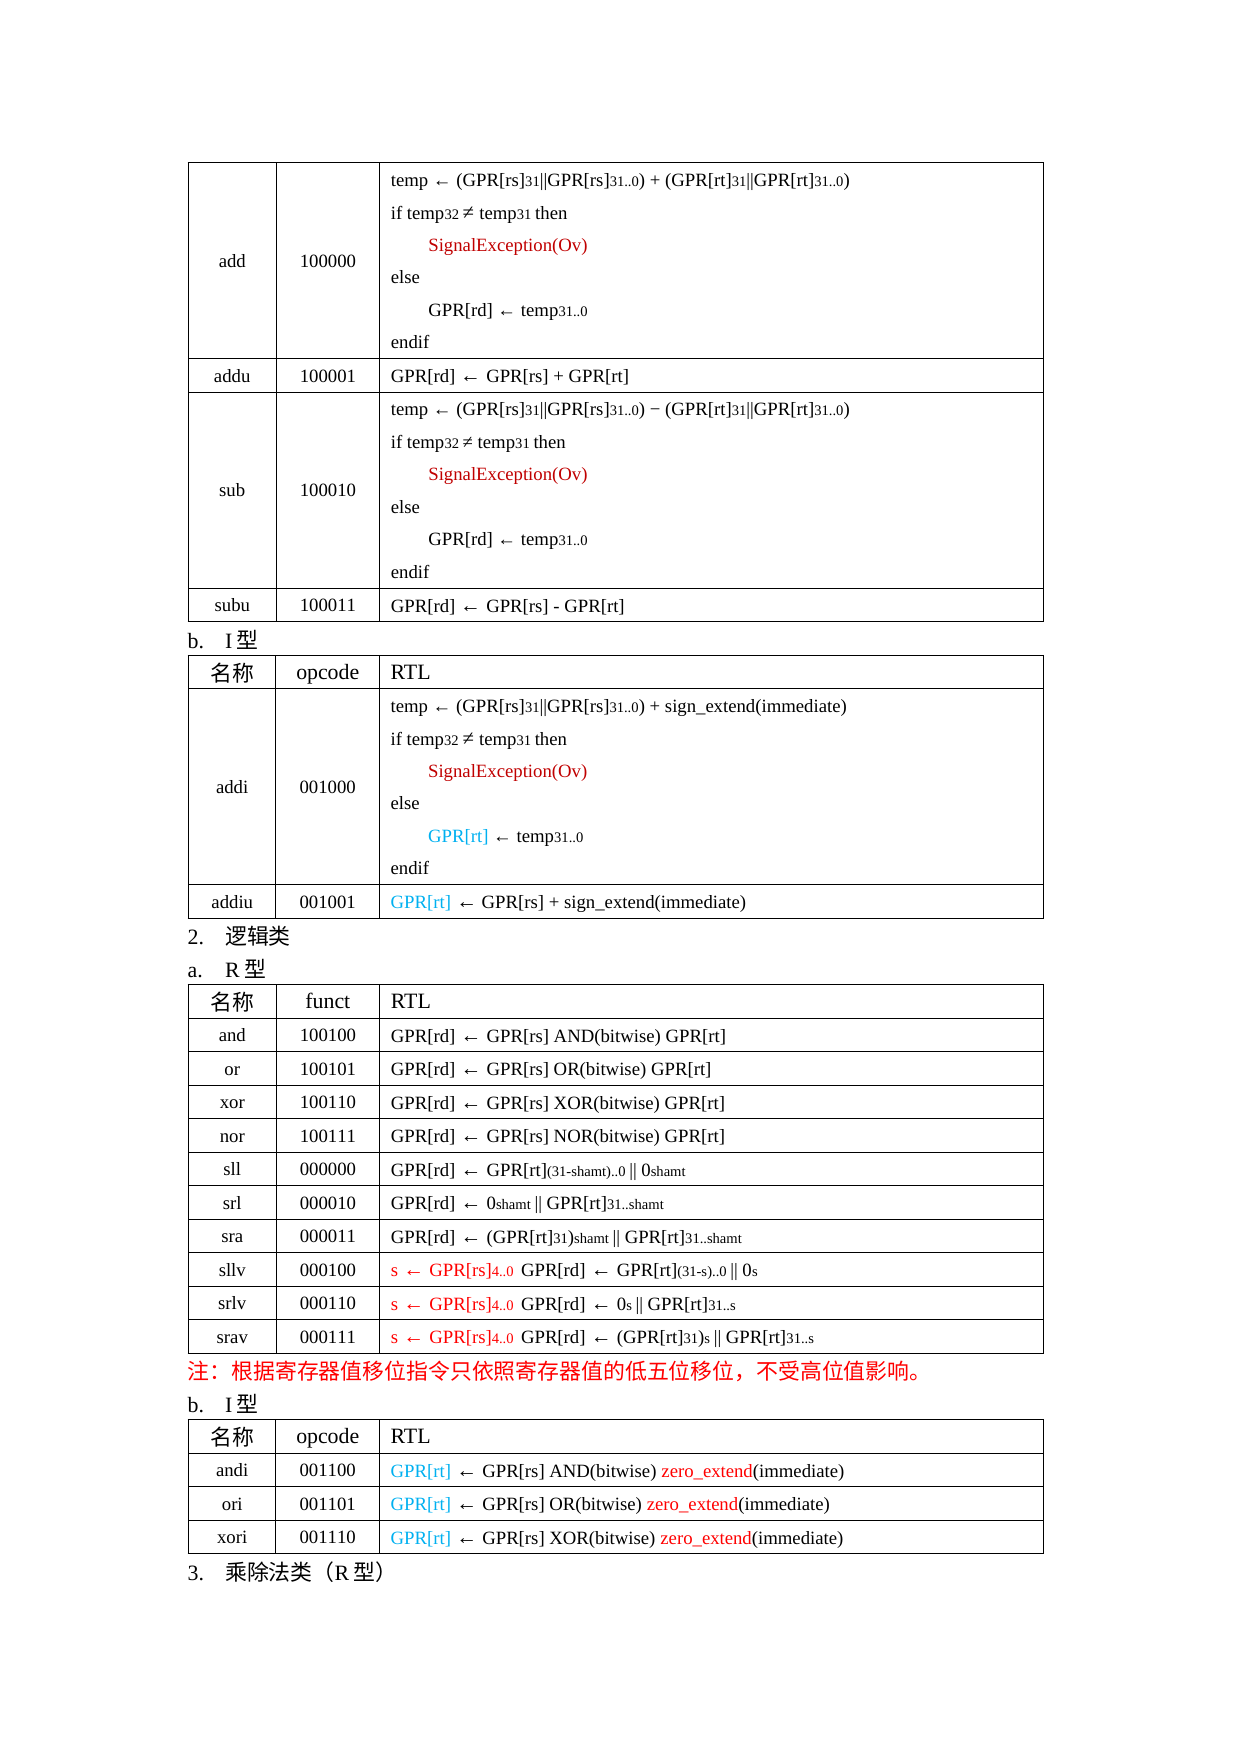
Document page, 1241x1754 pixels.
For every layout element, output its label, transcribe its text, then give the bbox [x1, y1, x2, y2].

table_cell addiu [189, 885, 275, 918]
picture [445, 1499, 449, 1513]
table_cell GPR[rd] ← GPR[rs] NOR(bitwise) GPR[rt] [380, 1119, 1043, 1152]
table_cell 100010 [277, 393, 379, 588]
table_cell 100110 [277, 1086, 379, 1118]
table_cell addu [189, 359, 276, 392]
table_cell sra [189, 1220, 276, 1252]
table_cell 100101 [277, 1052, 379, 1084]
table_cell srl [189, 1186, 276, 1219]
picture [428, 1466, 433, 1480]
table_header RTL [380, 985, 1043, 1017]
table_cell or [189, 1052, 276, 1084]
table_header opcode [276, 1420, 379, 1452]
table_cell 001110 [276, 1521, 379, 1553]
table_cell 000000 [277, 1153, 379, 1185]
table_cell 001000 [276, 689, 379, 884]
picture [428, 897, 433, 911]
table_cell 100001 [277, 359, 379, 392]
table_cell addi [189, 689, 275, 884]
table_cell 001100 [276, 1454, 379, 1486]
table_cell xori [189, 1521, 275, 1553]
table_cell add [189, 163, 276, 358]
list 乘除法类（R型） [187, 1554, 1053, 1587]
table_cell 100111 [277, 1119, 379, 1152]
picture [470, 833, 476, 842]
table_cell 000111 [277, 1320, 379, 1353]
table_cell 000010 [277, 1186, 379, 1219]
table_header opcode [276, 656, 379, 688]
table_cell xor [189, 1086, 276, 1118]
table_cell GPR[rt] ← GPR[rs] AND(bitwise) zero_extend(immediate) [380, 1454, 1043, 1486]
table_cell nor [189, 1119, 276, 1152]
table_cell andi [189, 1454, 275, 1486]
picture [428, 1499, 433, 1513]
table_header RTL [380, 1420, 1043, 1452]
table_cell s ← GPR[rs]4..0 GPR[rd] ← GPR[rt](31-s)..0 || 0s [380, 1253, 1043, 1286]
table_header 名称 [189, 985, 276, 1017]
picture [445, 1466, 449, 1480]
table_cell GPR[rd] ← GPR[rs] OR(bitwise) GPR[rt] [380, 1052, 1043, 1084]
table_cell GPR[rt] ← GPR[rs] XOR(bitwise) zero_extend(immediate) [380, 1521, 1043, 1553]
table_cell 100100 [277, 1019, 379, 1051]
table_cell GPR[rd] ← 0shamt || GPR[rt]31..shamt [380, 1186, 1043, 1219]
table_cell and [189, 1019, 276, 1051]
table_cell GPR[rt] ← GPR[rs] + sign_extend(immediate) [380, 885, 1043, 918]
table_header RTL [380, 656, 1043, 688]
table_cell GPR[rd] ← (GPR[rt]31)shamt || GPR[rt]31..shamt [380, 1220, 1043, 1252]
list I型 [187, 1386, 1053, 1419]
table_cell s ← GPR[rs]4..0 GPR[rd] ← 0s || GPR[rt]31..s [380, 1287, 1043, 1319]
table_cell srav [189, 1320, 276, 1353]
table_cell sllv [189, 1253, 276, 1286]
table_header 名称 [189, 656, 275, 688]
text 注：根据寄存器值移位指令只依照寄存器值的低五位移位，不受高位值影响。 [187, 1354, 1053, 1386]
table_header 名称 [189, 1420, 275, 1452]
table_cell GPR[rd] ← GPR[rs] - GPR[rt] [380, 589, 1043, 621]
table_cell 000100 [277, 1253, 379, 1286]
table_cell GPR[rd] ← GPR[rt](31-shamt)..0 || 0shamt [380, 1153, 1043, 1185]
table_header funct [277, 985, 379, 1017]
table_cell GPR[rd] ← GPR[rs] + GPR[rt] [380, 359, 1043, 392]
table_cell temp ← (GPR[rs]31||GPR[rs]31..0) + (GPR[rt]31||GPR[rt]31..0) if temp32 ≠ temp31 then SignalException(Ov) else GPR[rd] ← temp31..0 endif [380, 163, 1043, 358]
table_cell 000011 [277, 1220, 379, 1252]
table_cell 100011 [277, 589, 379, 621]
table_cell temp ← (GPR[rs]31||GPR[rs]31..0) + sign_extend(immediate) if temp32 ≠ temp31 then SignalException(Ov) else GPR[rt] ← temp31..0 endif [380, 689, 1043, 884]
table_cell 001101 [276, 1487, 379, 1519]
picture [445, 1533, 449, 1547]
picture [428, 1533, 433, 1547]
table_cell sub [189, 393, 276, 588]
table_cell temp ← (GPR[rs]31||GPR[rs]31..0) − (GPR[rt]31||GPR[rt]31..0) if temp32 ≠ temp31 then SignalException(Ov) else GPR[rd] ← temp31..0 endif [380, 393, 1043, 588]
table_cell GPR[rd] ← GPR[rs] AND(bitwise) GPR[rt] [380, 1019, 1043, 1051]
list 逻辑类 [187, 919, 1053, 951]
table_cell s ← GPR[rs]4..0 GPR[rd] ← (GPR[rt]31)s || GPR[rt]31..s [380, 1320, 1043, 1353]
picture [445, 897, 449, 911]
table_cell subu [189, 589, 276, 621]
table_cell srlv [189, 1287, 276, 1319]
table_cell GPR[rt] ← GPR[rs] OR(bitwise) zero_extend(immediate) [380, 1487, 1043, 1519]
table_cell 000110 [277, 1287, 379, 1319]
table_cell GPR[rd] ← GPR[rs] XOR(bitwise) GPR[rt] [380, 1086, 1043, 1118]
table_cell 100000 [277, 163, 379, 358]
list R型 [187, 951, 1053, 984]
table_cell ori [189, 1487, 275, 1519]
table_cell 001001 [276, 885, 379, 918]
table_cell sll [189, 1153, 276, 1185]
list I型 [187, 622, 1053, 655]
